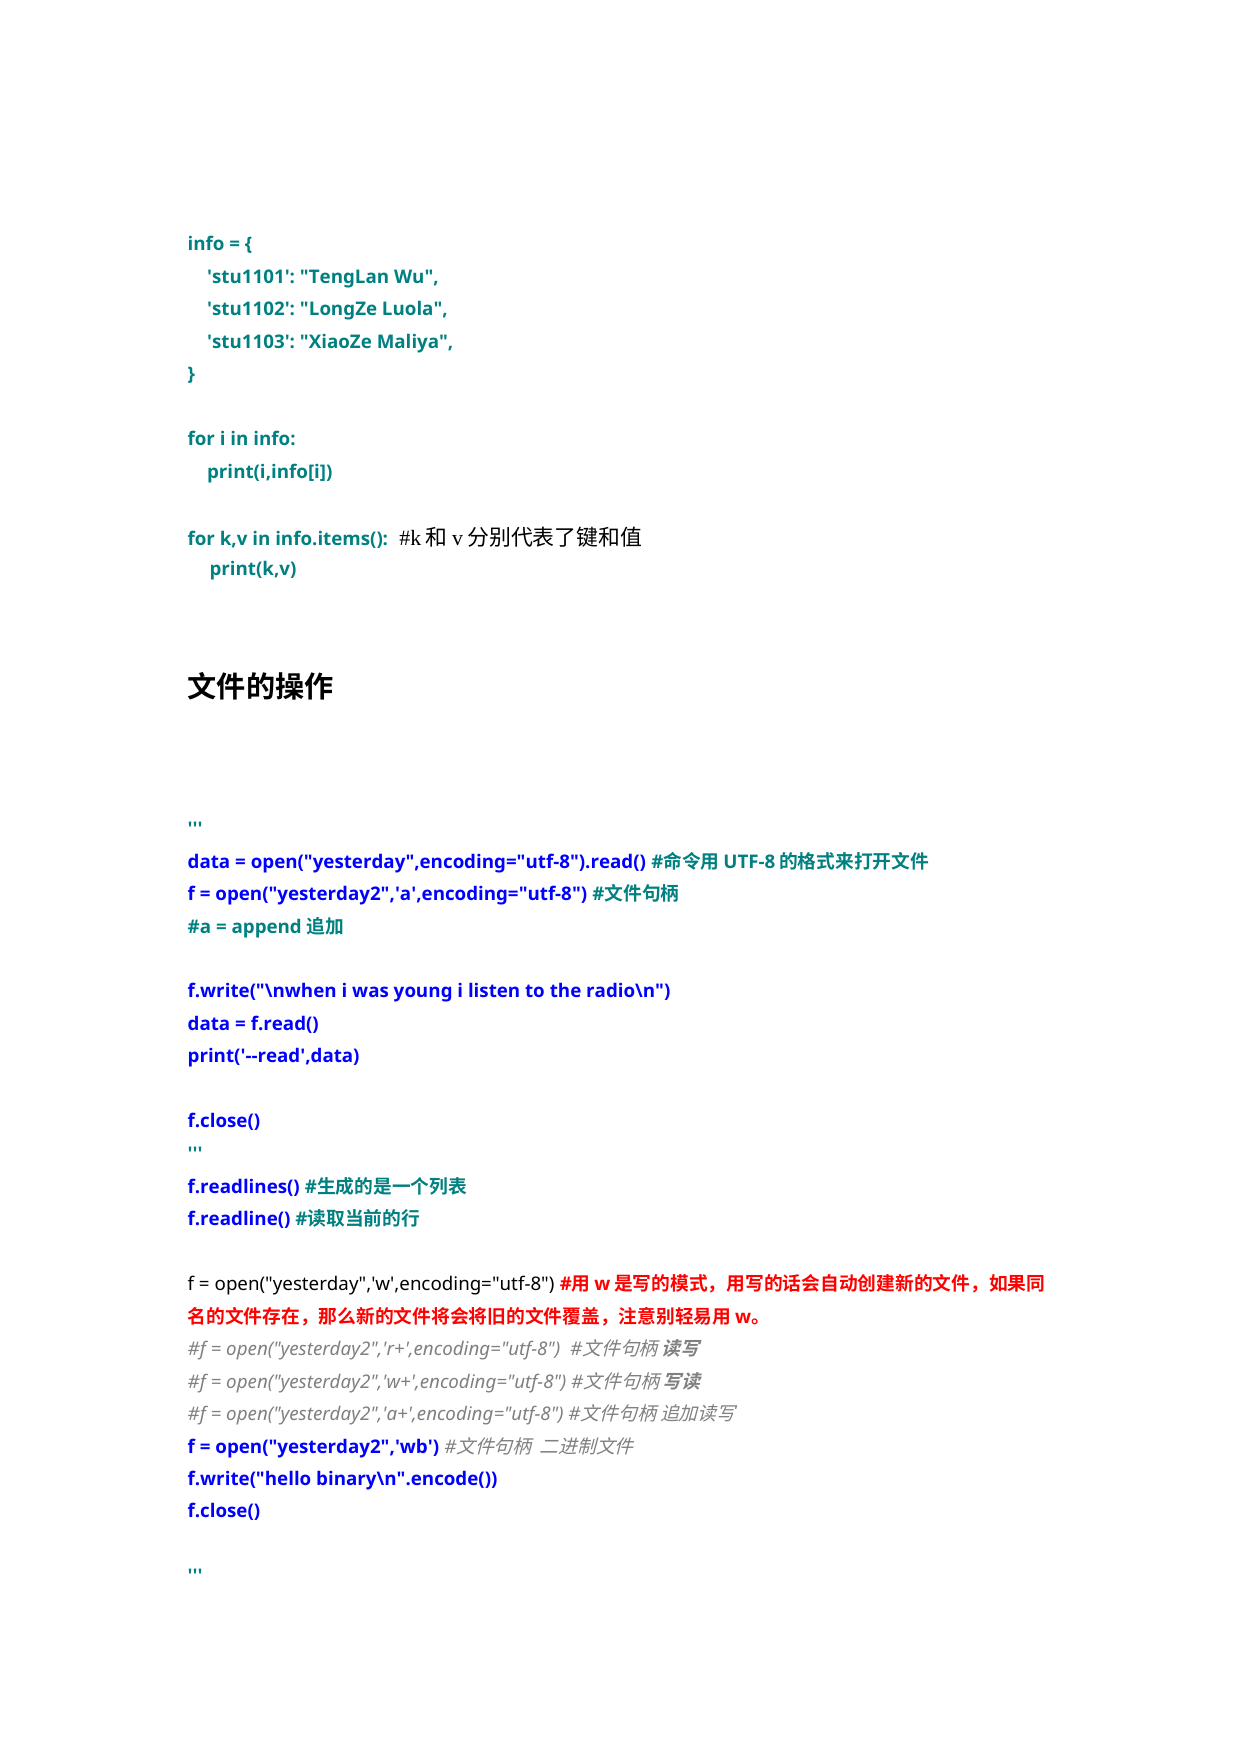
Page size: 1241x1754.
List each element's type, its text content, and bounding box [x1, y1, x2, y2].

text for k,v in info.items(): #k和v分别代表了键和值 [187, 519, 1053, 552]
text 'stu1101': "TengLan Wu", [187, 259, 1053, 292]
text ''' data = open("yesterday",encoding="utf-8").read() #命令用UTF-8的格式来打开文件 f = open("yesterday2",'a',encoding="utf-8") #文件句柄 #a = append 追加 f.write("\nwhen i was young i listen to the radio\n") data = f.read() print('--read',data) f.close() ''' f.readlines() #生成的是一个列表 [187, 811, 1053, 1201]
subtitle 文件的操作 [187, 652, 1053, 717]
text for i in info: [187, 422, 1053, 454]
text info = { [187, 227, 1053, 259]
text 'stu1103': "XiaoZe Maliya", [187, 324, 1053, 357]
text print(k,v) [187, 552, 1053, 584]
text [187, 1201, 1053, 1591]
text } [187, 357, 1053, 389]
text 'stu1102': "LongZe Luola", [187, 292, 1053, 324]
text print(i,info[i]) [187, 454, 1053, 487]
